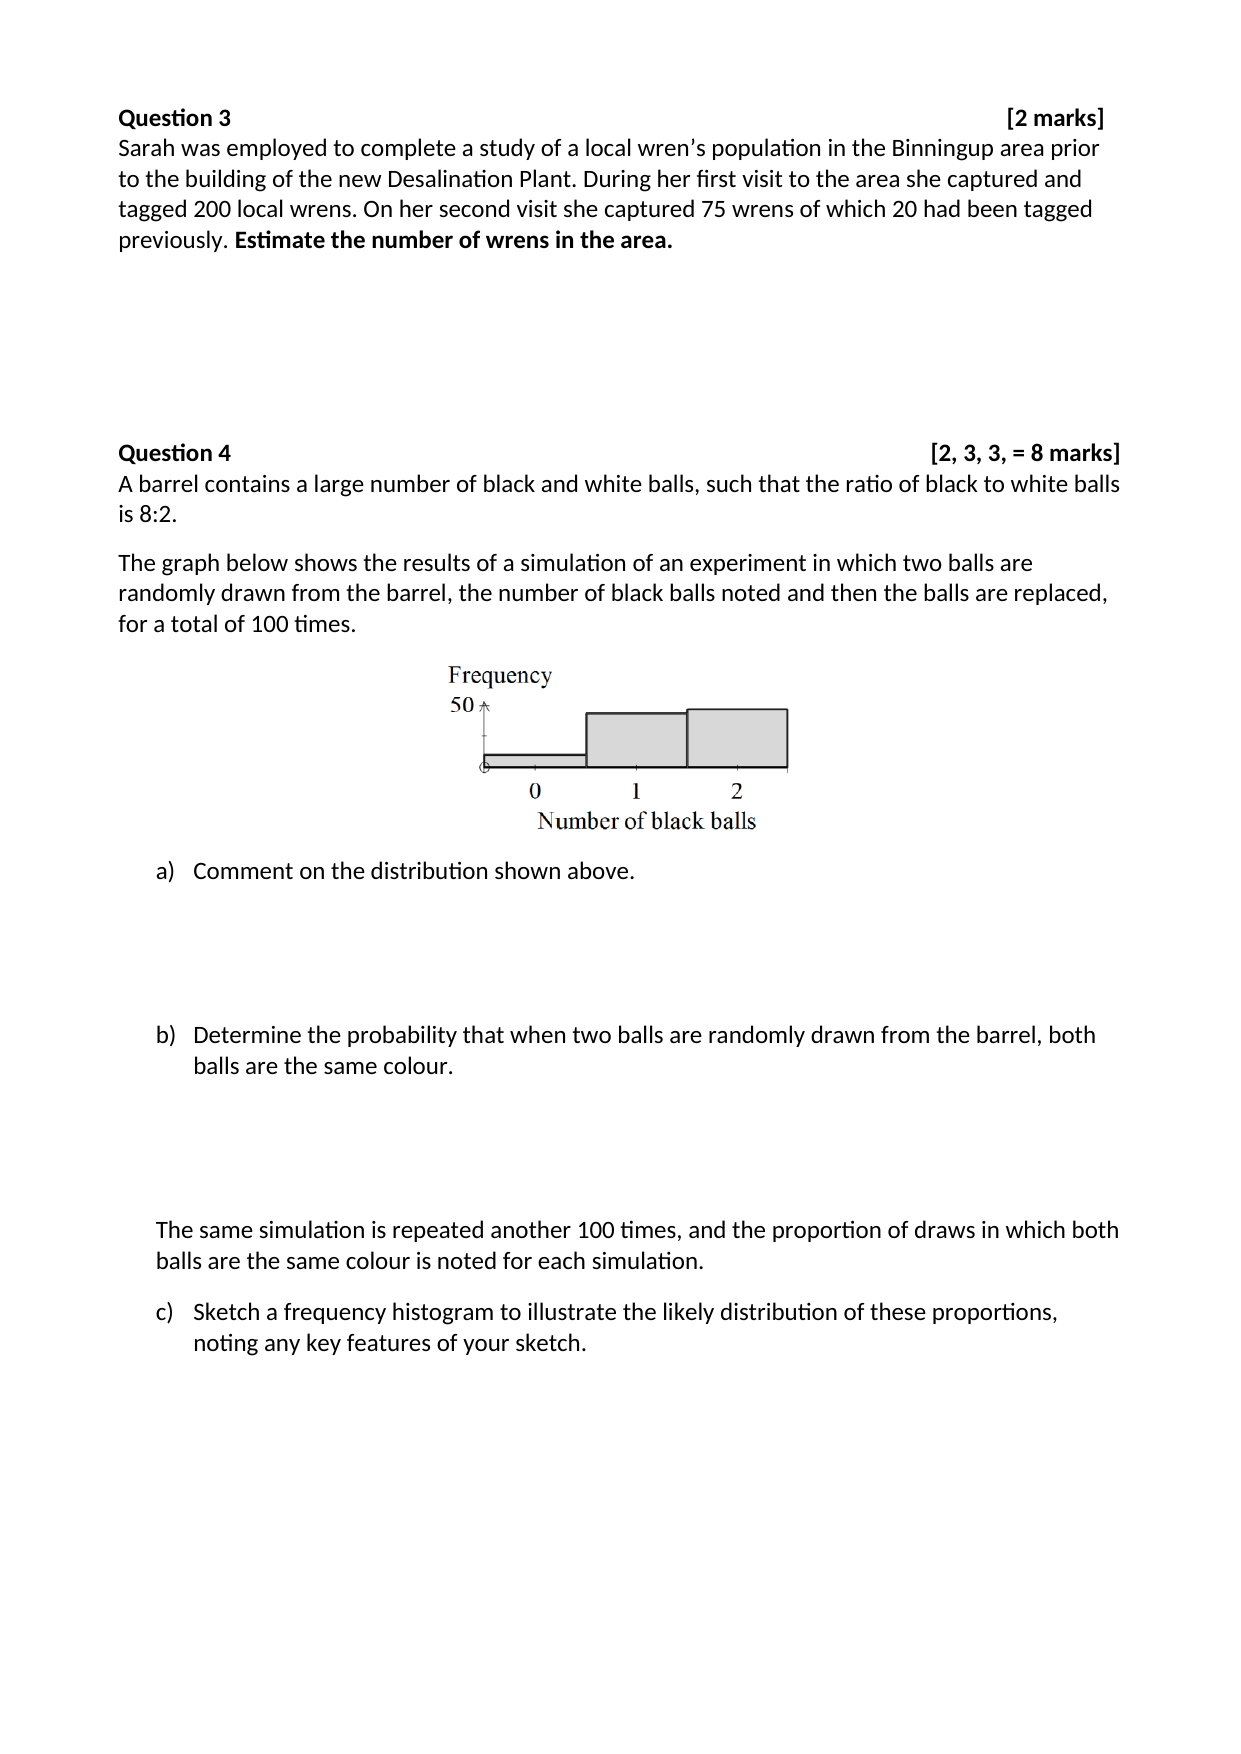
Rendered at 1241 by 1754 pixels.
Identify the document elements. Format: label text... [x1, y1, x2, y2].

list Comment on the distribution shown above. [156, 855, 1122, 886]
list Determine the probability that when two balls are randomly drawn from the barrel, both balls are the same colour. [156, 1019, 1122, 1081]
text Question 4 [2, 3, 3, = 8 marks] [118, 437, 1122, 468]
text The graph below shows the results of a simulation of an experiment in which two balls are randomly drawn from the barrel, the number of black balls noted and then the balls are replaced, for a total of 100 times. [118, 547, 1122, 638]
list Sketch a frequency histogram to illustrate the likely distribution of these proportions, noting any key features of your sketch. [156, 1296, 1122, 1357]
text Question 3 [2 marks] [118, 102, 1122, 132]
text Sarah was employed to complete a study of a local wren’s population in the Binningup area prior to the building of the new Desalination Plant. During her first visit to the area she captured and tagged 200 local wrens. On her second visit she captured 75 wrens of which 20 had been tagged previously. Estimate the number of wrens in the area. [118, 132, 1122, 254]
text A barrel contains a large number of black and white balls, such that the ratio of black to white balls is 8:2. [118, 468, 1122, 529]
text The same simulation is repeated another 100 times, and the proportion of draws in which both balls are the same colour is noted for each simulation. [156, 1214, 1122, 1275]
